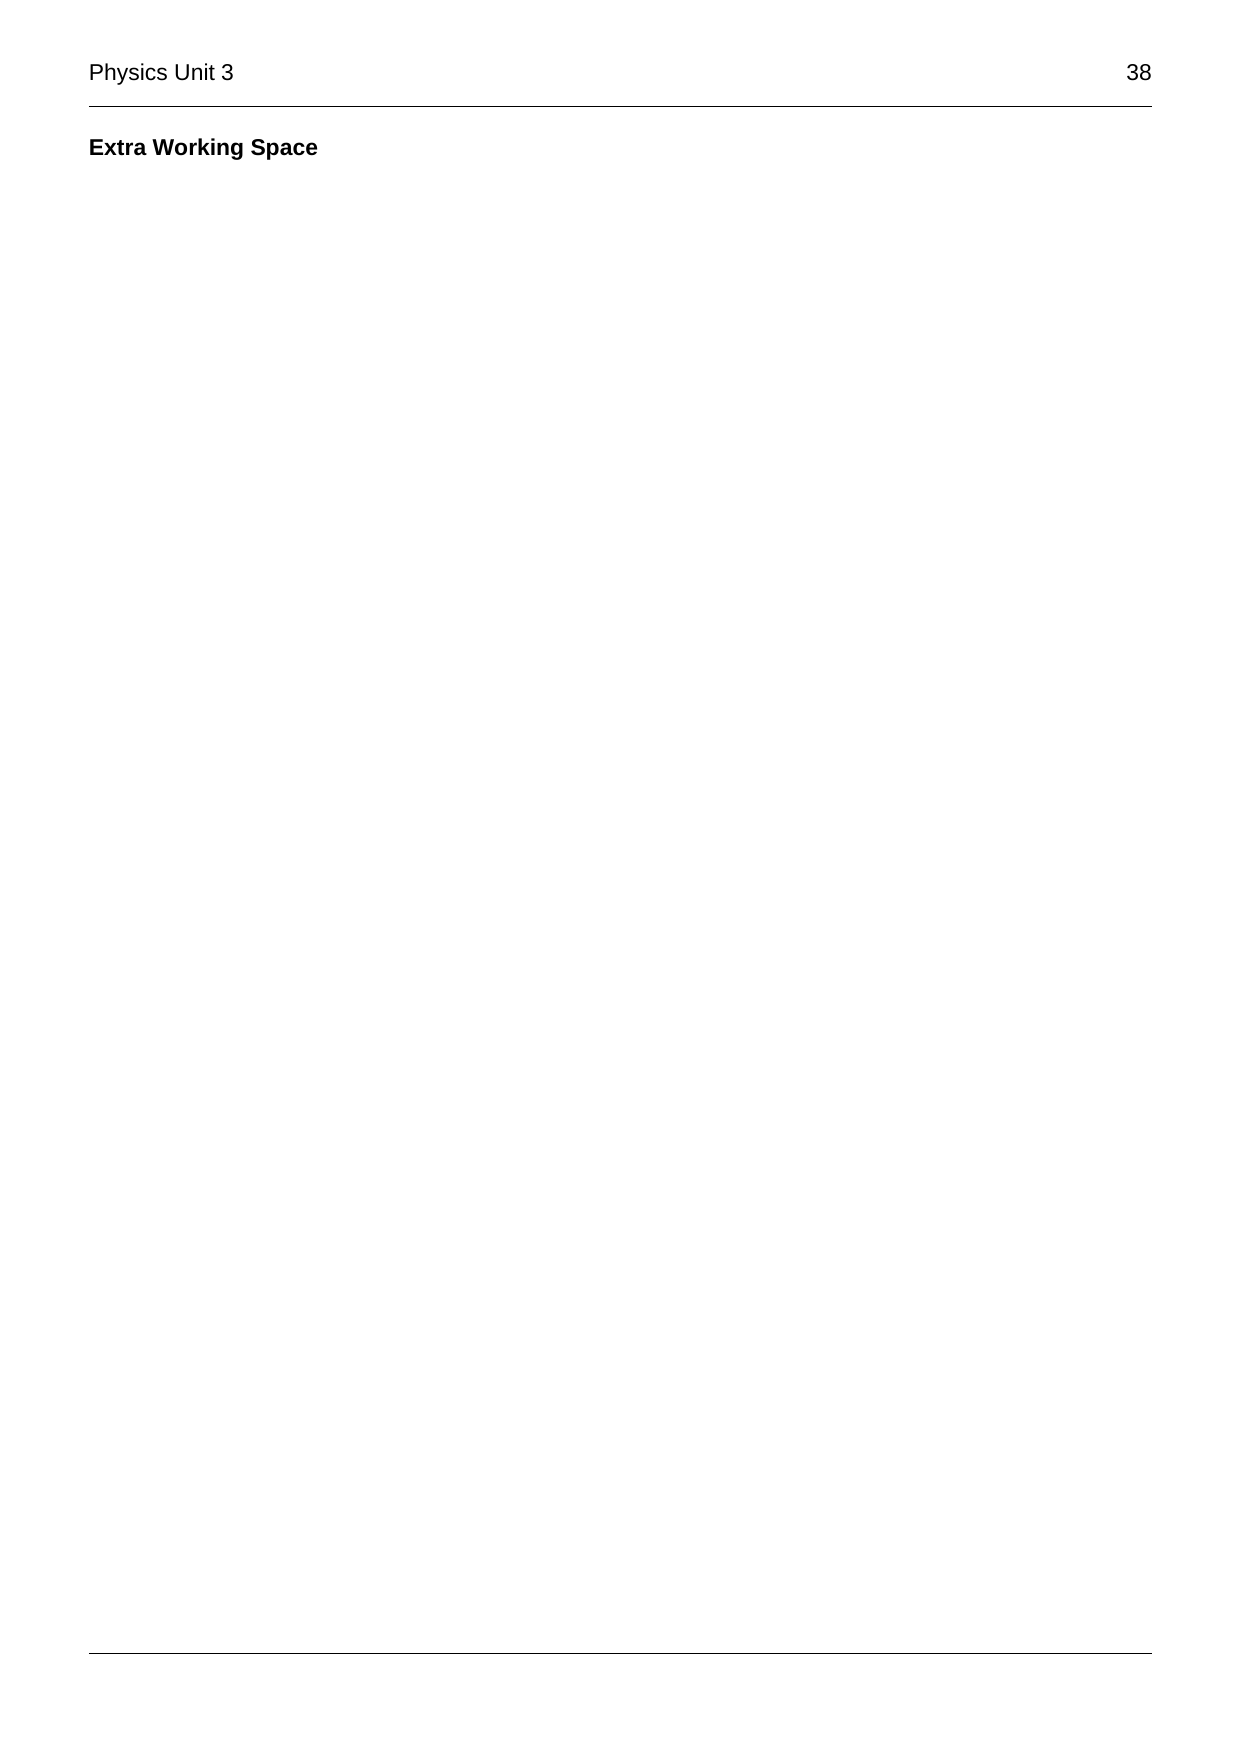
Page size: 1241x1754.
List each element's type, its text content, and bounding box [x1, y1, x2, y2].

text Extra Working Space [89, 133, 1152, 160]
